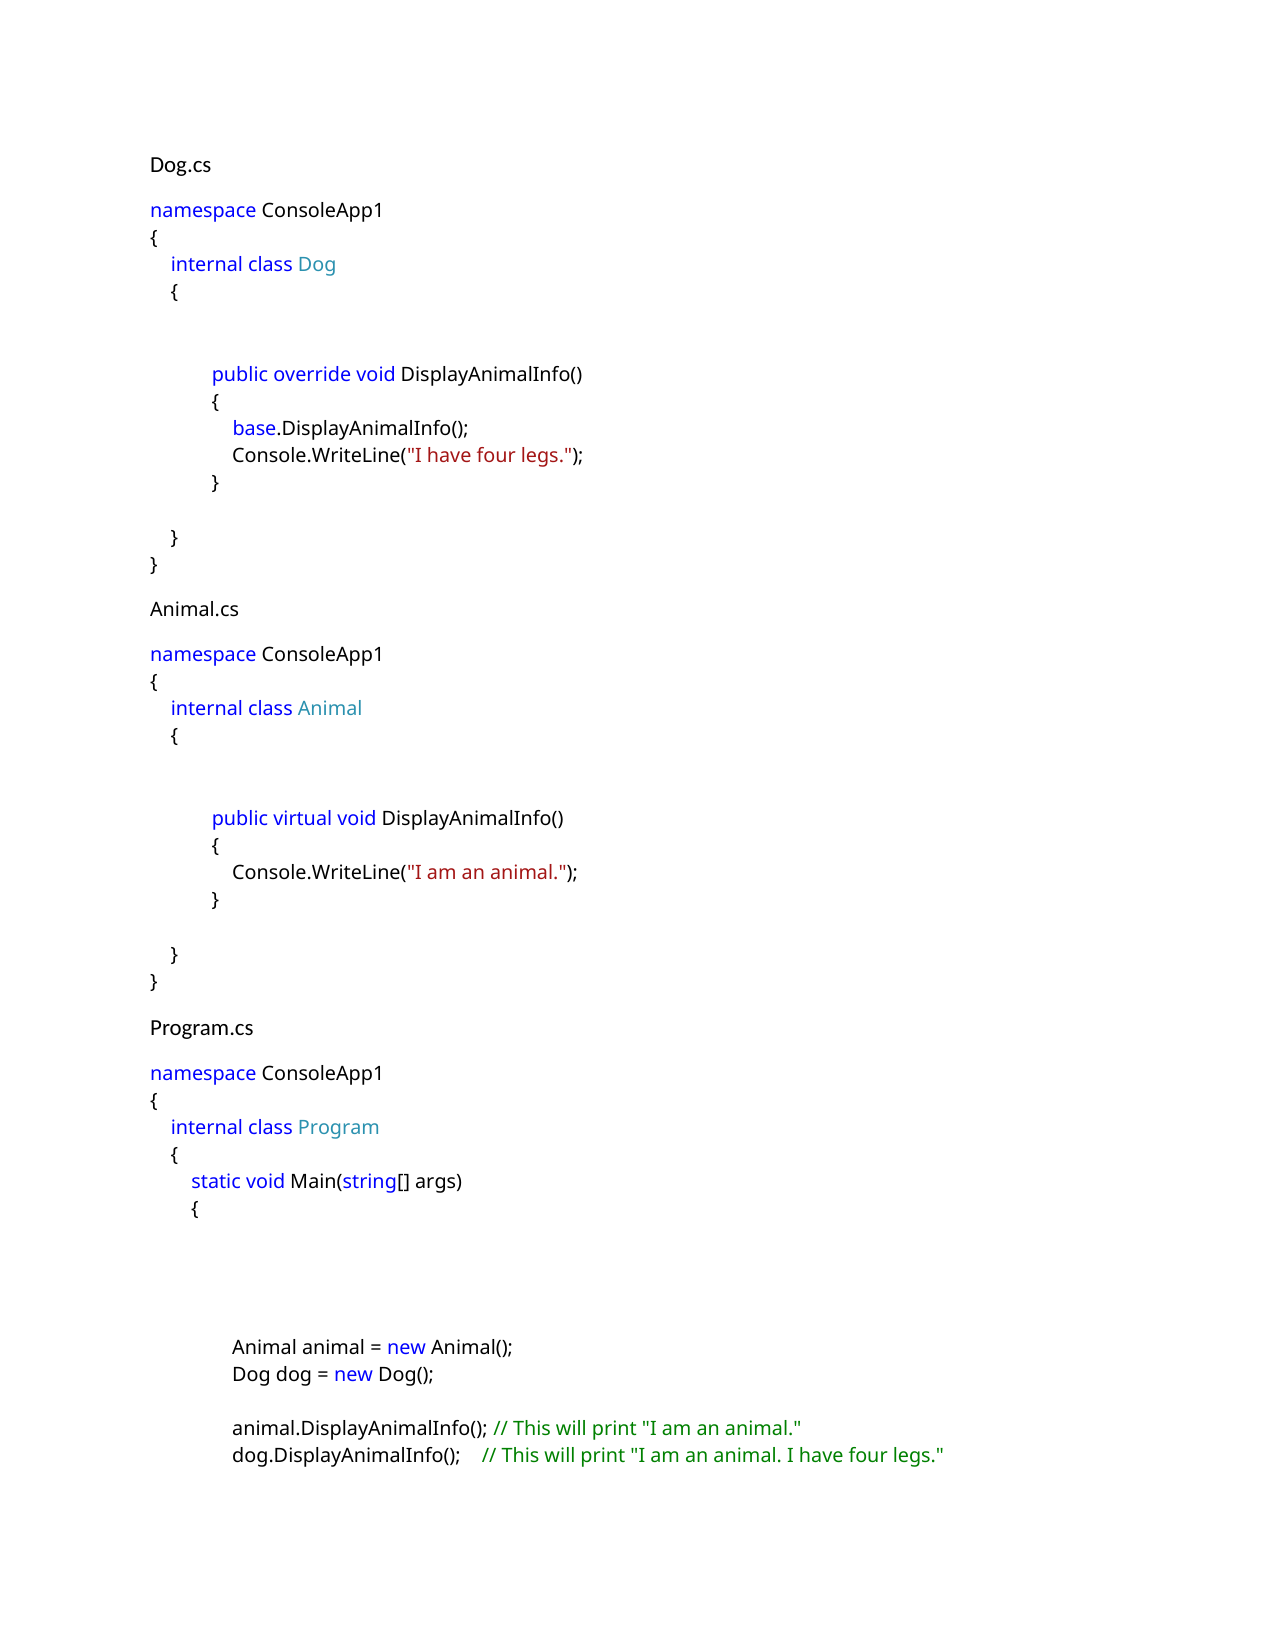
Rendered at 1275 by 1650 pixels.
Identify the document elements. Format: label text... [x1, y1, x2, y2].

text namespace ConsoleApp1 [150, 196, 1125, 223]
text internal class Program [150, 1113, 1125, 1140]
text Dog.cs [150, 150, 1125, 178]
text internal class Dog [150, 250, 1125, 277]
text base.DisplayAnimalInfo(); [150, 414, 1125, 441]
text } [150, 523, 1125, 550]
text } [150, 941, 1125, 967]
text static void Main(string[] args) [150, 1167, 1125, 1194]
text } [150, 550, 1125, 577]
text } [150, 886, 1125, 912]
text { [150, 277, 1125, 304]
text { [150, 1086, 1125, 1113]
text public override void DisplayAnimalInfo() [150, 360, 1125, 387]
text { [150, 722, 1125, 748]
text { [150, 387, 1125, 414]
text } [150, 967, 1125, 994]
text Animal.cs [150, 595, 1125, 622]
text internal class Animal [150, 694, 1125, 722]
text { [150, 832, 1125, 858]
text { [150, 1194, 1125, 1221]
text dog.DisplayAnimalInfo(); // This will print "I am an animal. I have four legs." [150, 1441, 1125, 1468]
text animal.DisplayAnimalInfo(); // This will print "I am an animal." [150, 1414, 1125, 1441]
text public virtual void DisplayAnimalInfo() [150, 804, 1125, 832]
text { [150, 223, 1125, 250]
text Dog dog = new Dog(); [150, 1360, 1125, 1387]
text { [150, 668, 1125, 694]
text namespace ConsoleApp1 [150, 641, 1125, 668]
text Animal animal = new Animal(); [150, 1333, 1125, 1360]
text } [150, 468, 1125, 495]
text Program.cs [150, 1013, 1125, 1041]
text { [150, 1140, 1125, 1167]
text Console.WriteLine("I have four legs."); [150, 441, 1125, 468]
text namespace ConsoleApp1 [150, 1059, 1125, 1086]
text Console.WriteLine("I am an animal."); [150, 858, 1125, 886]
